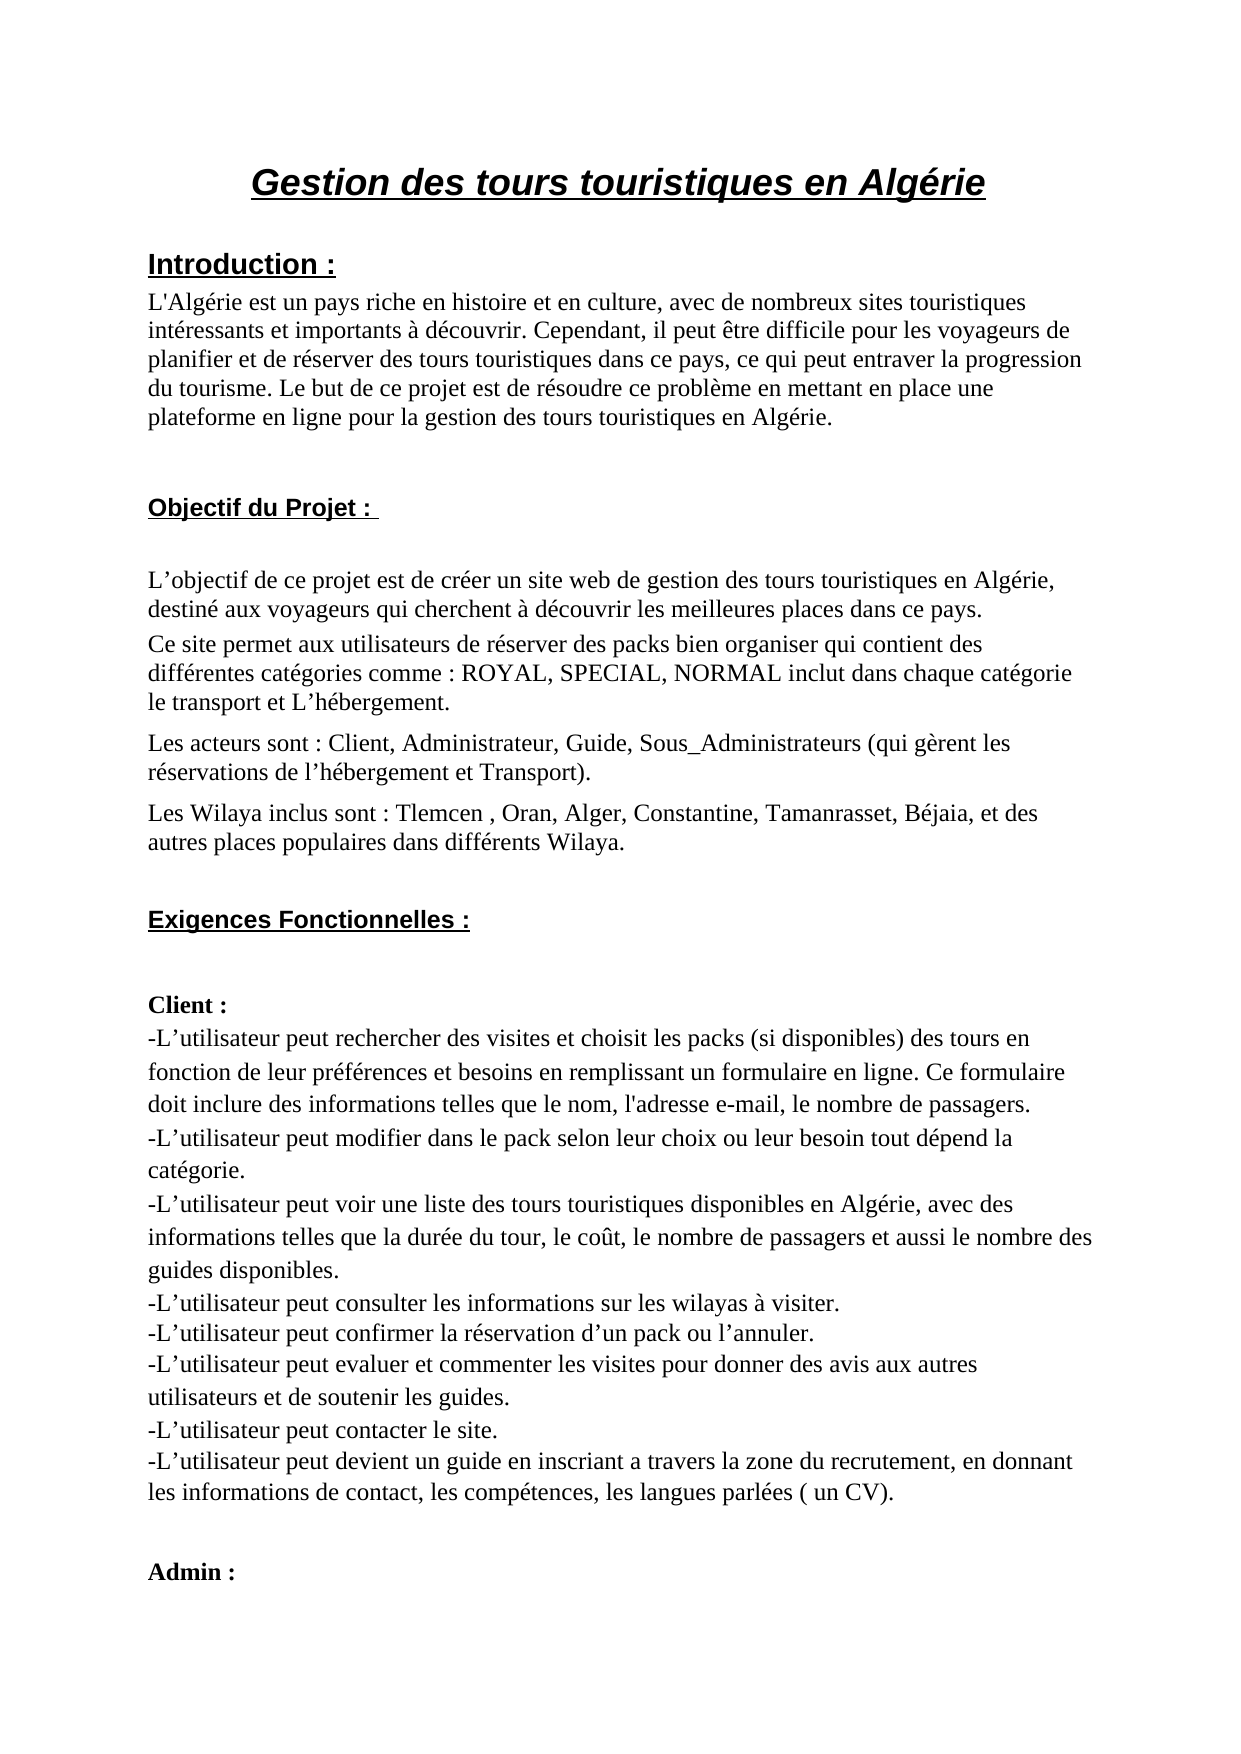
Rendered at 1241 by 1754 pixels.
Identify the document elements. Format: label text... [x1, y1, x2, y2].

subtitle Gestion des tours touristiques en Algérie [148, 160, 1093, 203]
subtitle L’objectif de ce projet est de créer un site web de gestion des tours touristiques en Algérie, destiné aux voyageurs qui cherchent à découvrir les meilleures places dans ce pays. [148, 566, 1093, 623]
text L'Algérie est un pays riche en histoire et en culture, avec de nombreux sites touristiques intéressants et importants à découvrir. Cependant, il peut être difficile pour les voyageurs de planifier et de réserver des tours touristiques dans ce pays, ce qui peut entraver la progression du tourisme. Le but de ce projet est de résoudre ce problème en mettant en place une plateforme en ligne pour la gestion des tours touristiques en Algérie. [148, 287, 1093, 431]
subtitle Objectif du Projet : [148, 493, 1093, 522]
text -L’utilisateur peut confirmer la réservation d’un pack ou l’annuler. [148, 1318, 1093, 1347]
subtitle Les Wilaya inclus sont : Tlemcen , Oran, Alger, Constantine, Tamanrasset, Béjaia, et des autres places populaires dans différents Wilaya. [148, 798, 1093, 856]
text Ce site permet aux utilisateurs de réserver des packs bien organiser qui contient des différentes catégories comme : ROYAL, SPECIAL, NORMAL inclut dans chaque catégorie le transport et L’hébergement. [148, 629, 1093, 716]
text -L’utilisateur peut contacter le site. [148, 1415, 1093, 1444]
text -L’utilisateur peut evaluer et commenter les visites pour donner des avis aux autres utilisateurs et de soutenir les guides. [148, 1349, 1093, 1411]
text Client : [148, 991, 1093, 1019]
subtitle Introduction : [148, 247, 1093, 281]
subtitle Les acteurs sont : Client, Administrateur, Guide, Sous_Administrateurs (qui gèrent les réservations de l’hébergement et Transport). [148, 728, 1093, 786]
text -L’utilisateur peut voir une liste des tours touristiques disponibles en Algérie, avec des informations telles que la durée du tour, le coût, le nombre de passagers et aussi le nombre des guides disponibles. [148, 1189, 1093, 1283]
subtitle Exigences Fonctionnelles : [148, 906, 1093, 934]
text -L’utilisateur peut consulter les informations sur les wilayas à visiter. [148, 1288, 1093, 1316]
text Admin : [148, 1557, 1093, 1586]
text -L’utilisateur peut modifier dans le pack selon leur choix ou leur besoin tout dépend la catégorie. [148, 1123, 1093, 1184]
text -L’utilisateur peut rechercher des visites et choisit les packs (si disponibles) des tours en fonction de leur préférences et besoins en remplissant un formulaire en ligne. Ce formulaire doit inclure des informations telles que le nom, l'adresse e-mail, le nombre de passagers. [148, 1023, 1093, 1118]
